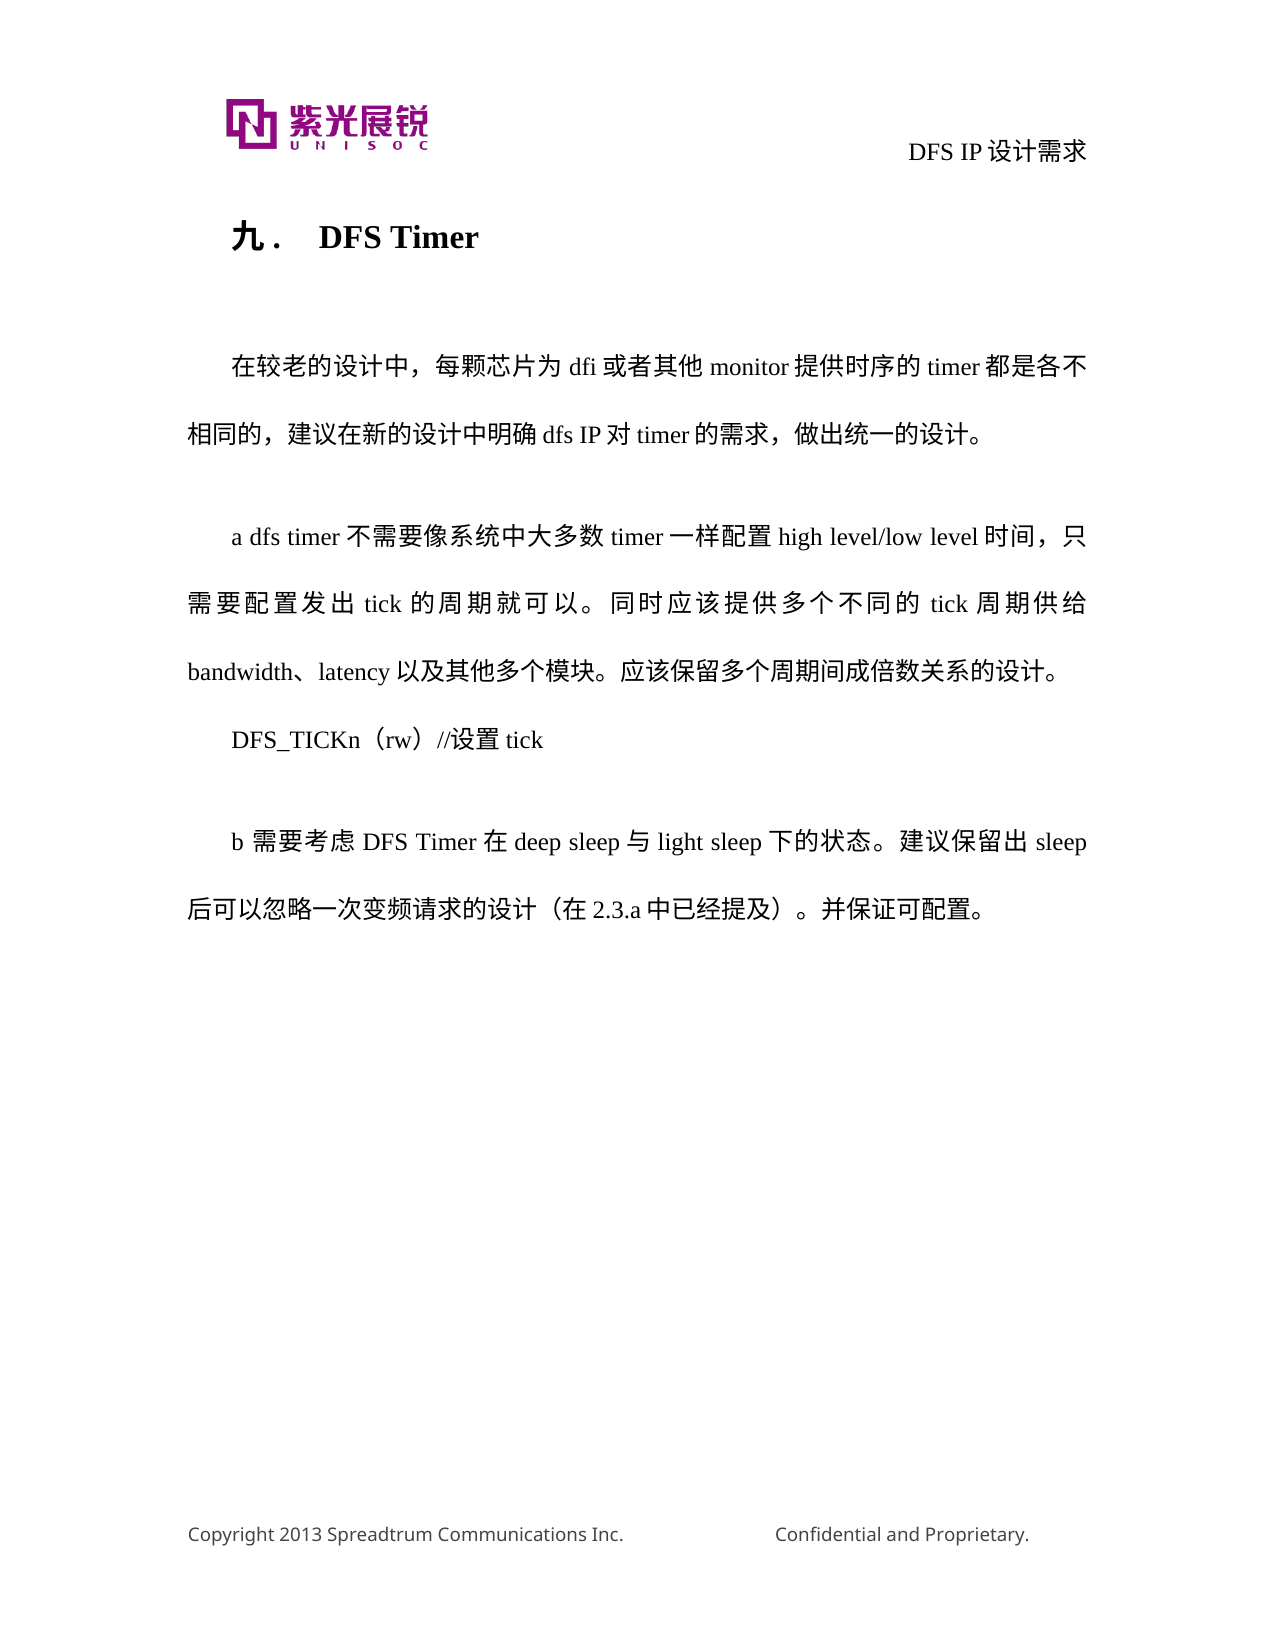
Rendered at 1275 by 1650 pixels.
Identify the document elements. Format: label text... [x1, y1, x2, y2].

text 在较老的设计中，每颗芯片为dfi或者其他monitor提供时序的timer都是各不相同的，建议在新的设计中明确dfs IP对timer的需求，做出统一的设计。 [187, 330, 1087, 466]
text a dfs timer不需要像系统中大多数timer一样配置high level/low level时间，只需要配置发出tick的周期就可以。同时应该提供多个不同的tick周期供给bandwidth、latency以及其他多个模块。应该保留多个周期间成倍数关系的设计。 [187, 500, 1087, 704]
picture [187, 88, 467, 161]
text DFS_TICKn（rw）//设置tick [187, 704, 1087, 772]
text b 需要考虑DFS Timer在deep sleep与light sleep下的状态。建议保留出sleep后可以忽略一次变频请求的设计（在2.3.a中已经提及）。并保证可配置。 [187, 806, 1087, 942]
subtitle 九 . DFS Timer [187, 200, 1087, 268]
